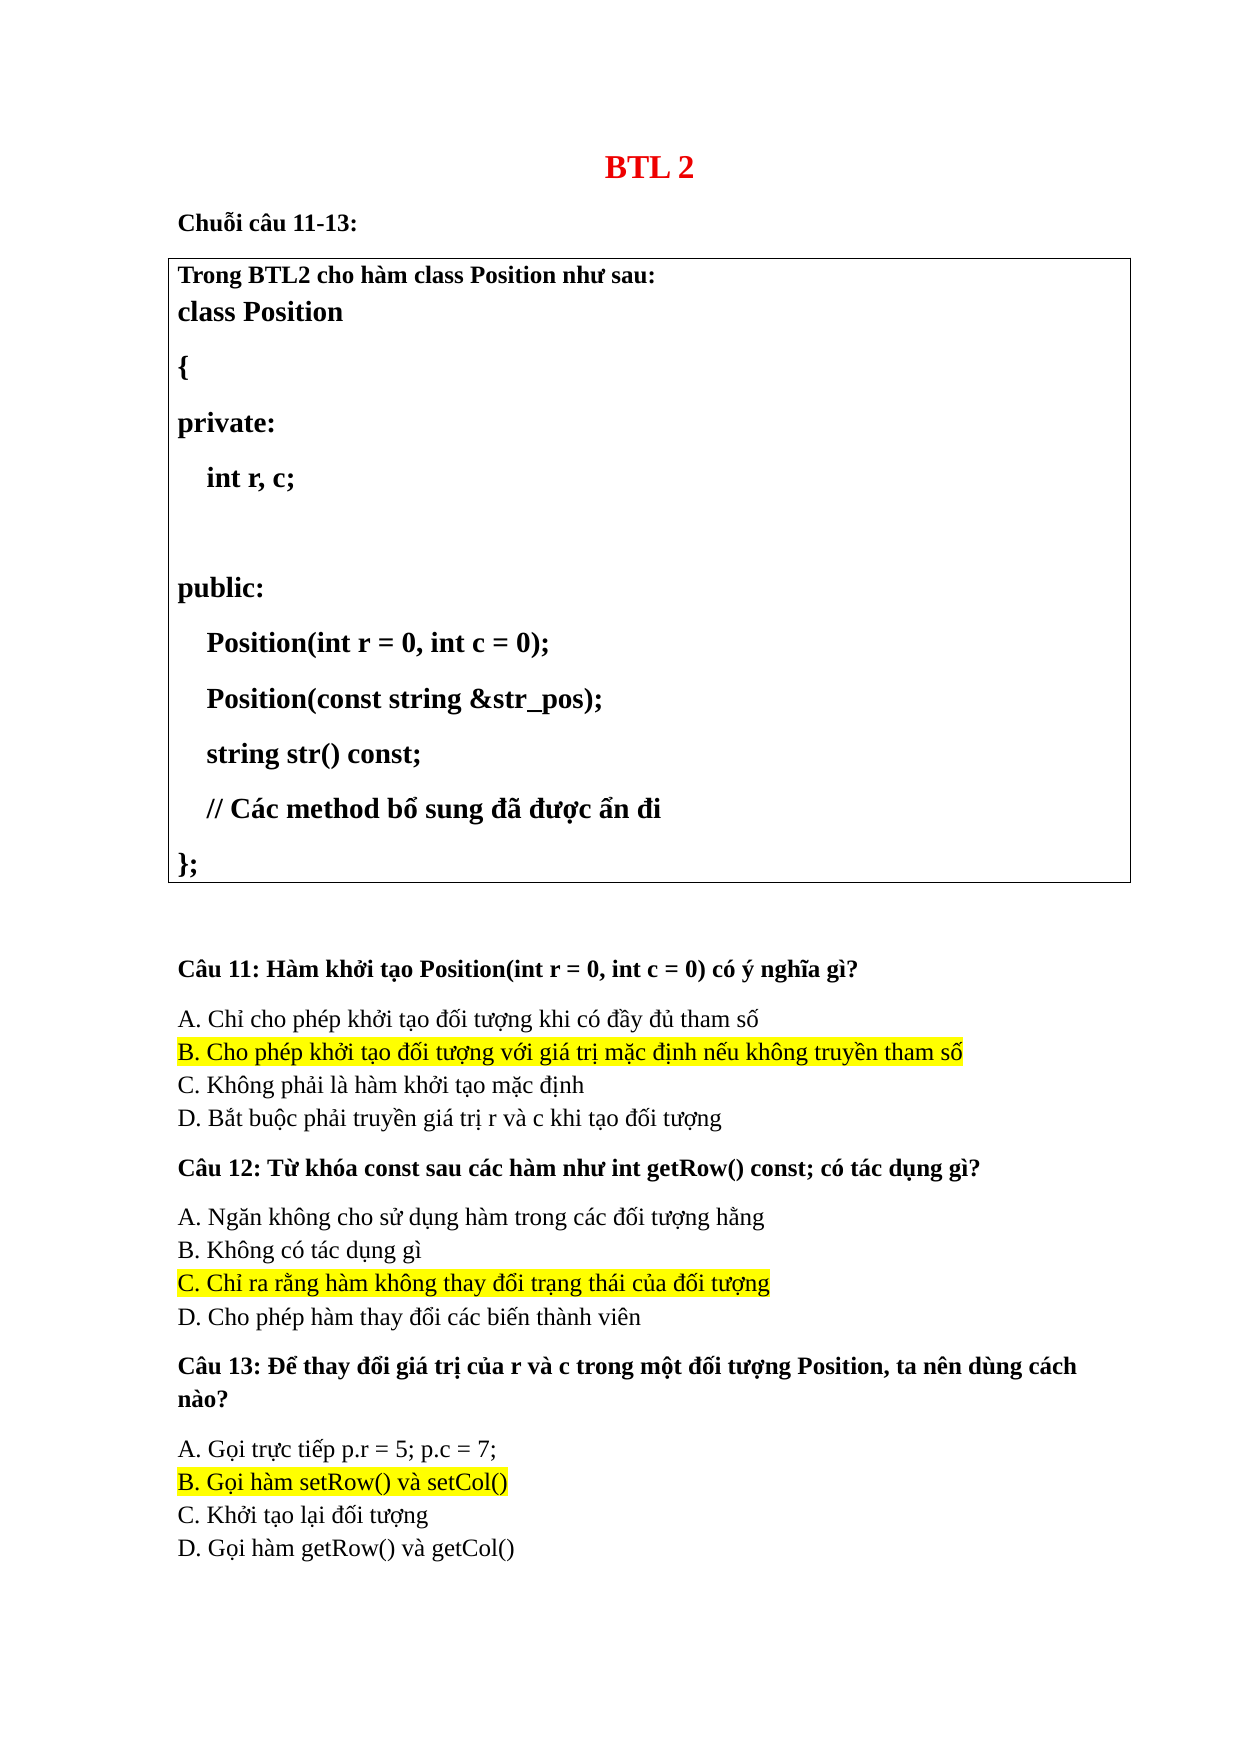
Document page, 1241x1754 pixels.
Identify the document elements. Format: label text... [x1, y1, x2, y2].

text Câu 11: Hàm khởi tạo Position(int r = 0, int c = 0) có ý nghĩa gì? [177, 954, 1122, 983]
text string str() const; [169, 733, 1130, 769]
text private: [169, 402, 1130, 438]
text { [169, 346, 1130, 383]
text A. Gọi trực tiếp p.r = 5; p.c = 7; B. Gọi hàm setRow() và setCol() C. Khởi tạo lại đối tượng D. Gọi hàm getRow() và getCol() [177, 1434, 1122, 1562]
text }; [169, 843, 1130, 882]
text public: [169, 567, 1130, 604]
text // Các method bổ sung đã được ẩn đi [169, 788, 1130, 825]
text A. Chỉ cho phép khởi tạo đối tượng khi có đầy đủ tham số B. Cho phép khởi tạo đối tượng với giá trị mặc định nếu không truyền tham số C. Không phải là hàm khởi tạo mặc định D. Bắt buộc phải truyền giá trị r và c khi tạo đối tượng [177, 1004, 1122, 1132]
text Position(int r = 0, int c = 0); [169, 622, 1130, 659]
text Câu 12: Từ khóa const sau các hàm như int getRow() const; có tác dụng gì? [177, 1153, 1122, 1182]
text Trong BTL2 cho hàm class Position như sau: class Position [169, 259, 1130, 328]
text Chuỗi câu 11-13: [177, 208, 1122, 236]
text BTL 2 [177, 147, 1122, 185]
text Câu 13: Để thay đổi giá trị của r và c trong một đối tượng Position, ta nên dùng cách nào? [177, 1351, 1122, 1413]
text Position(const string &str_pos); [169, 678, 1130, 714]
text A. Ngăn không cho sử dụng hàm trong các đối tượng hằng B. Không có tác dụng gì C. Chỉ ra rằng hàm không thay đổi trạng thái của đối tượng D. Cho phép hàm thay đổi các biến thành viên [177, 1202, 1122, 1330]
text int r, c; [169, 457, 1130, 493]
